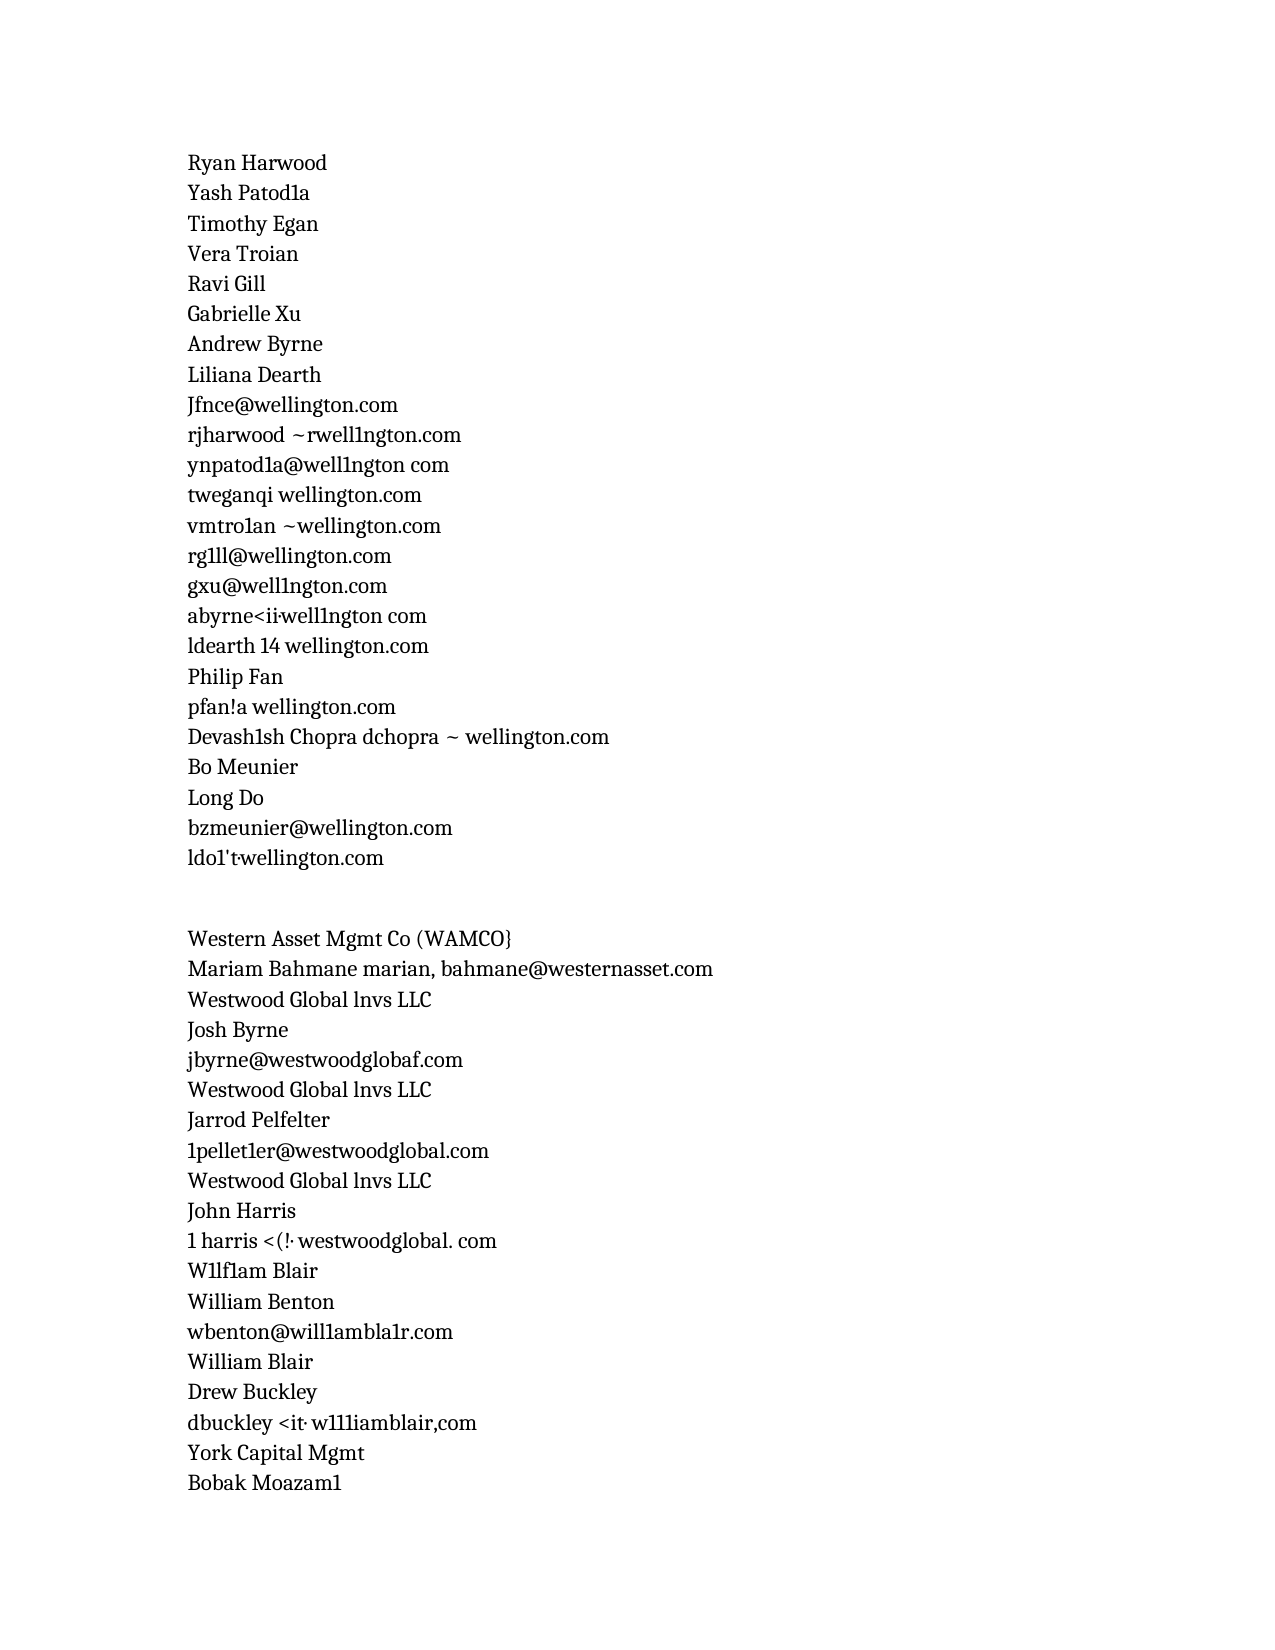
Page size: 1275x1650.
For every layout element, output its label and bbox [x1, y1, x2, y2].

text [187, 926, 1087, 1496]
text [187, 150, 1087, 901]
